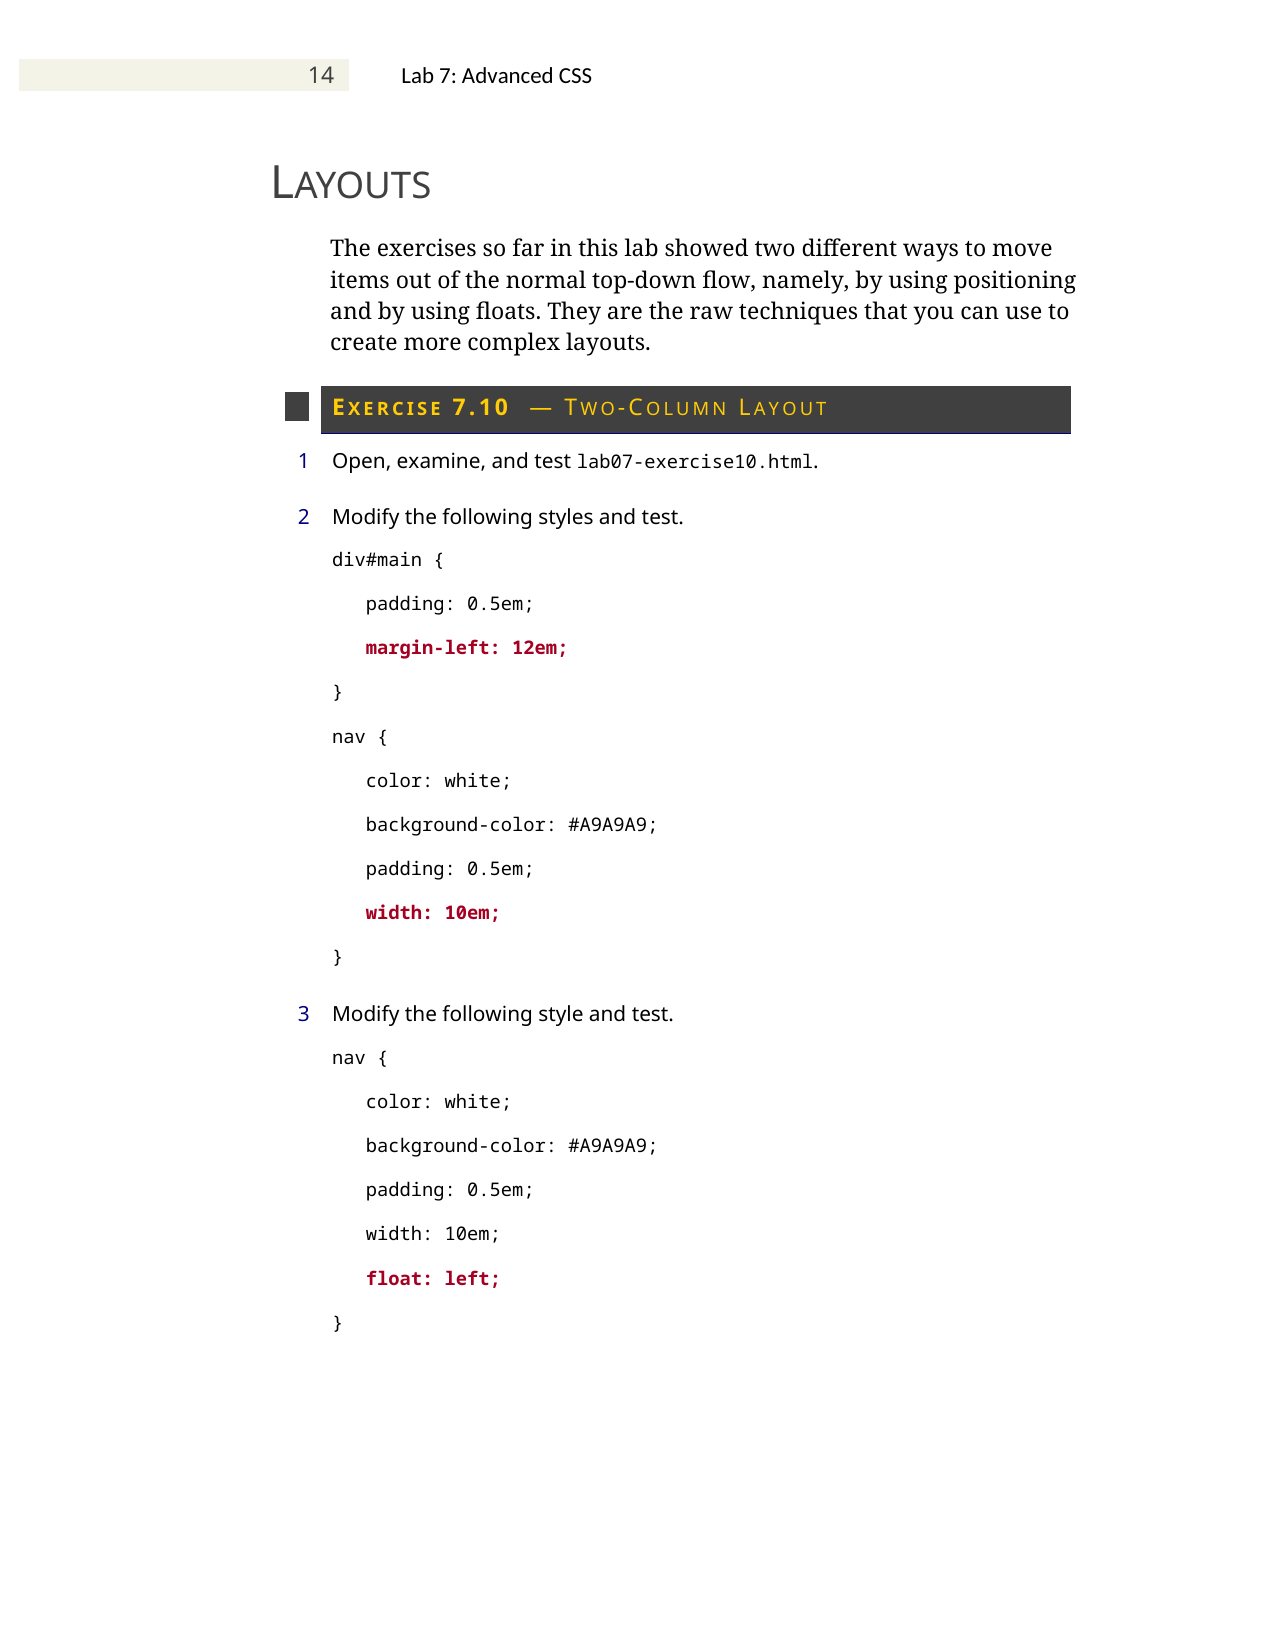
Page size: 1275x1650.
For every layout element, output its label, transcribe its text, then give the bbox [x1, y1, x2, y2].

table_cell Open, examine, and test lab07-exercise10.html. [321, 433, 1117, 490]
table_cell 3 [274, 988, 321, 1353]
table_header Exercise 7. — Two-Column Layout [321, 386, 1071, 433]
table_cell 2 [274, 490, 321, 988]
text The exercises so far in this lab showed two different ways to move items out of the normal top-down flow, namely, by using positioning and by using floats. They are the raw techniques that you can use to create more complex layouts. [330, 232, 1117, 357]
table_cell Modify the following style and test. nav { color: white; background-color: #A9A9A9; padding: 0.5em; width: 10em; float: left; } [321, 988, 1117, 1353]
subtitle Layouts [270, 150, 1117, 212]
table_cell Modify the following styles and test. div#main { padding: 0.5em; margin-left: 12em; } nav { color: white; background-color: #A9A9A9; padding: 0.5em; width: 10em; } [321, 490, 1117, 988]
table_cell 1 [274, 433, 321, 490]
